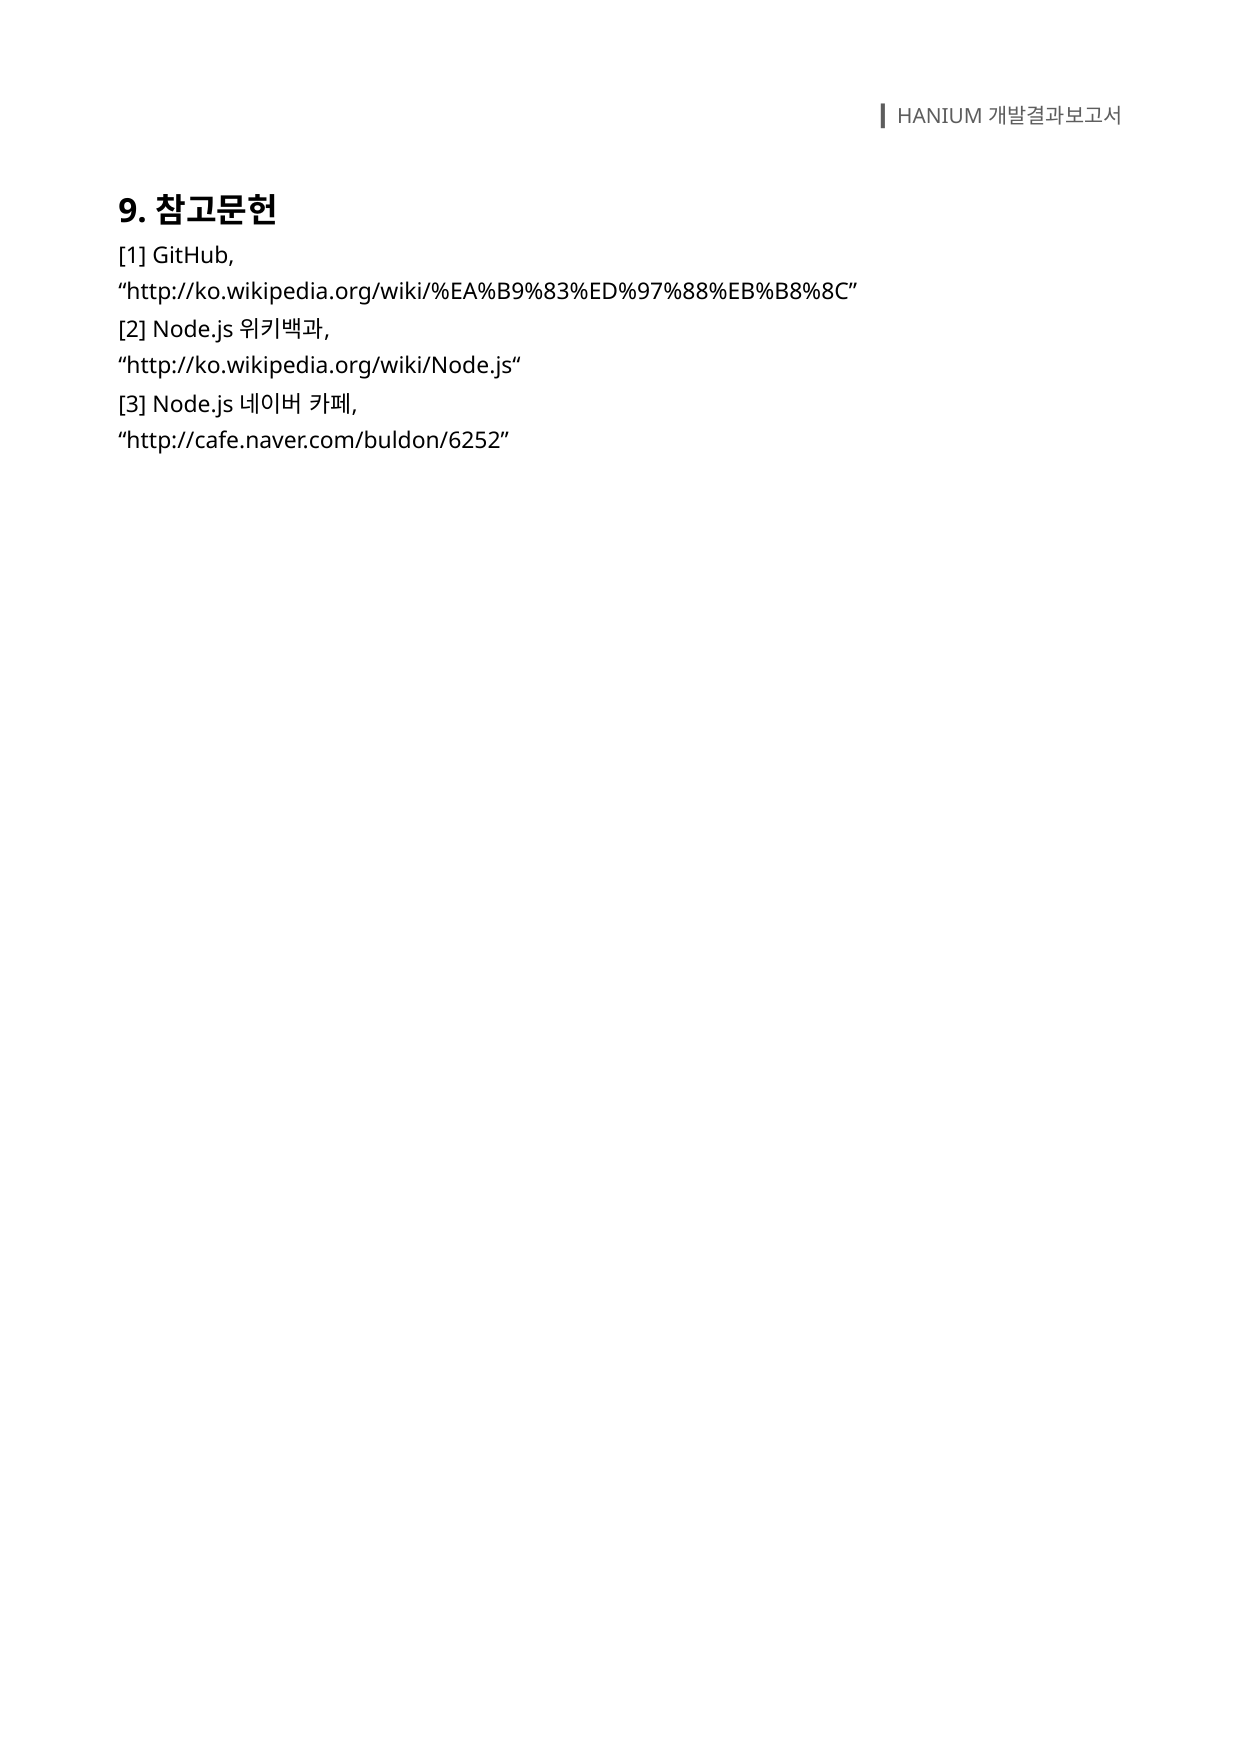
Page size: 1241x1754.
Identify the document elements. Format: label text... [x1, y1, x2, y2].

text “http://ko.wikipedia.org/wiki/Node.js“ [118, 349, 1122, 381]
text [1] GitHub, [118, 239, 1122, 271]
subtitle 9. 참고문헌 [118, 184, 1122, 232]
text “http://ko.wikipedia.org/wiki/%EA%B9%83%ED%97%88%EB%B8%8C” [118, 275, 1122, 306]
text [3] Node.js 네이버 카페, [118, 385, 1122, 419]
text [2] Node.js 위키백과, [118, 311, 1122, 344]
text “http://cafe.naver.com/buldon/6252” [118, 424, 1122, 455]
